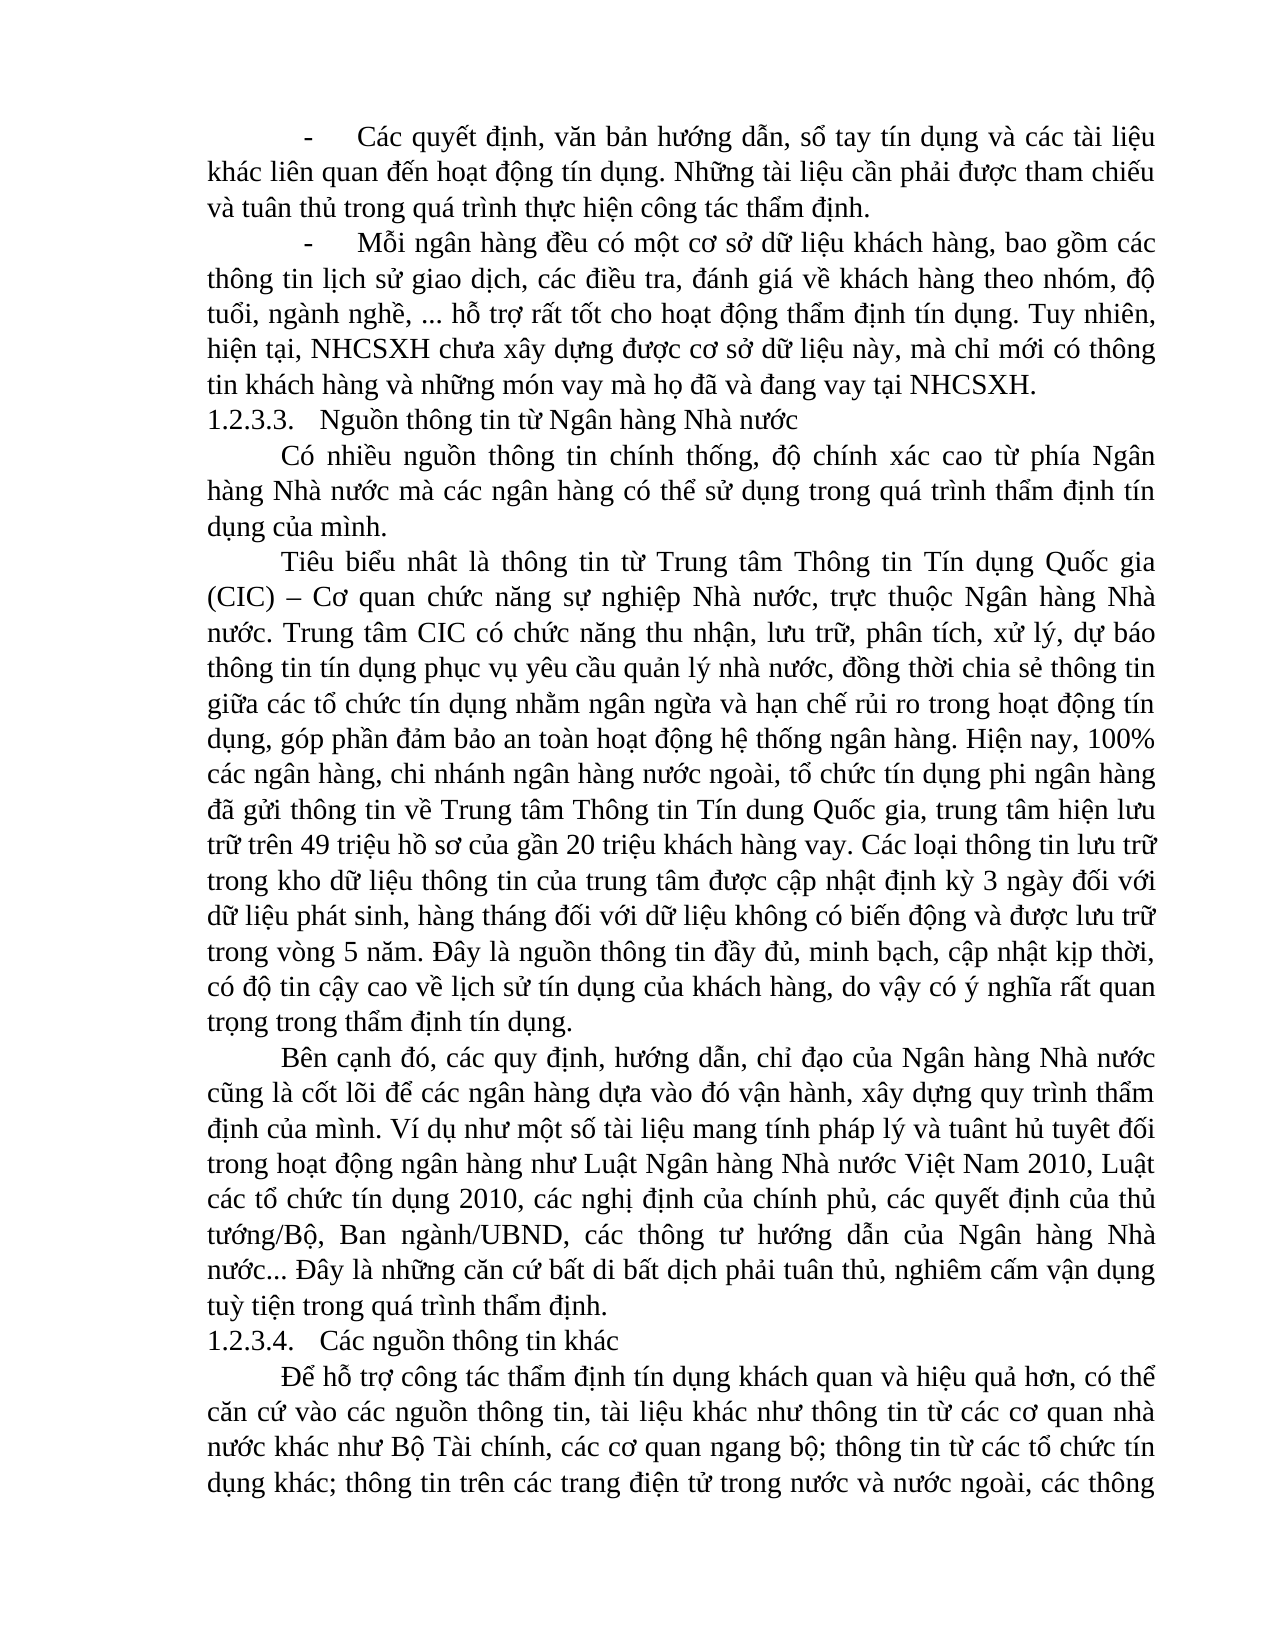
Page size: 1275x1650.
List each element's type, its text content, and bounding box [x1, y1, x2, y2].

list Mỗi ngân hàng đều có một cơ sở dữ liệu khách hàng, bao gồm các thông tin lịch sử giao dịch, các điều tra, đánh giá về khách hàng theo nhóm, độ tuổi, ngành nghề, ... hỗ trợ rất tốt cho hoạt động thẩm định tín dụng. Tuy nhiên, hiện tại, NHCSXH chưa xây dựng được cơ sở dữ liệu này, mà chỉ mới có thông tin khách hàng và những món vay mà họ đã và đang vay tại NHCSXH. [207, 224, 1157, 401]
list Nguồn thông tin từ Ngân hàng Nhà nước [207, 401, 1157, 437]
list Các quyết định, văn bản hướng dẫn, sổ tay tín dụng và các tài liệu khác liên quan đến hoạt động tín dụng. Những tài liệu cần phải được tham chiếu và tuân thủ trong quá trình thực hiện công tác thẩm định. [207, 118, 1157, 224]
list Các nguồn thông tin khác [207, 1322, 1157, 1358]
list Tiêu biểu nhât là thông tin từ Trung tâm Thông tin Tín dụng Quốc gia (CIC) – Cơ quan chức năng sự nghiệp Nhà nước, trực thuộc Ngân hàng Nhà nước. Trung tâm CIC có chức năng thu nhận, lưu trữ, phân tích, xử lý, dự báo thông tin tín dụng phục vụ yêu cầu quản lý nhà nước, đồng thời chia sẻ thông tin giữa các tổ chức tín dụng nhằm ngân ngừa và hạn chế rủi ro trong hoạt động tín dụng, góp phần đảm bảo an toàn hoạt động hệ thống ngân hàng. Hiện nay, 100% các ngân hàng, chi nhánh ngân hàng nước ngoài, tổ chức tín dụng phi ngân hàng đã gửi thông tin về Trung tâm Thông tin Tín dung Quốc gia, trung tâm hiện lưu trữ trên 49 triệu hồ sơ của gần 20 triệu khách hàng vay. Các loại thông tin lưu trữ trong kho dữ liệu thông tin của trung tâm được cập nhật định kỳ 3 ngày đối với dữ liệu phát sinh, hàng tháng đối với dữ liệu không có biến động và được lưu trữ trong vòng 5 năm. Đây là nguồn thông tin đầy đủ, minh bạch, cập nhật kịp thời, có độ tin cậy cao về lịch sử tín dụng của khách hàng, do vậy có ý nghĩa rất quan trọng trong thẩm định tín dụng. [207, 543, 1157, 1039]
list Bên cạnh đó, các quy định, hướng dẫn, chỉ đạo của Ngân hàng Nhà nước cũng là cốt lõi để các ngân hàng dựa vào đó vận hành, xây dựng quy trình thẩm định của mình. Ví dụ như một số tài liệu mang tính pháp lý và tuânt hủ tuyêt đối trong hoạt động ngân hàng như Luật Ngân hàng Nhà nước Việt Nam 2010, Luật các tổ chức tín dụng 2010, các nghị định của chính phủ, các quyết định của thủ tướng/Bộ, Ban ngành/UBND, các thông tư hướng dẫn của Ngân hàng Nhà nước... Đây là những căn cứ bất di bất dịch phải tuân thủ, nghiêm cấm vận dụng tuỳ tiện trong quá trình thẩm định. [207, 1039, 1157, 1322]
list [207, 1358, 1157, 1499]
list Có nhiều nguồn thông tin chính thống, độ chính xác cao từ phía Ngân hàng Nhà nước mà các ngân hàng có thể sử dụng trong quá trình thẩm định tín dụng của mình. [207, 437, 1157, 543]
